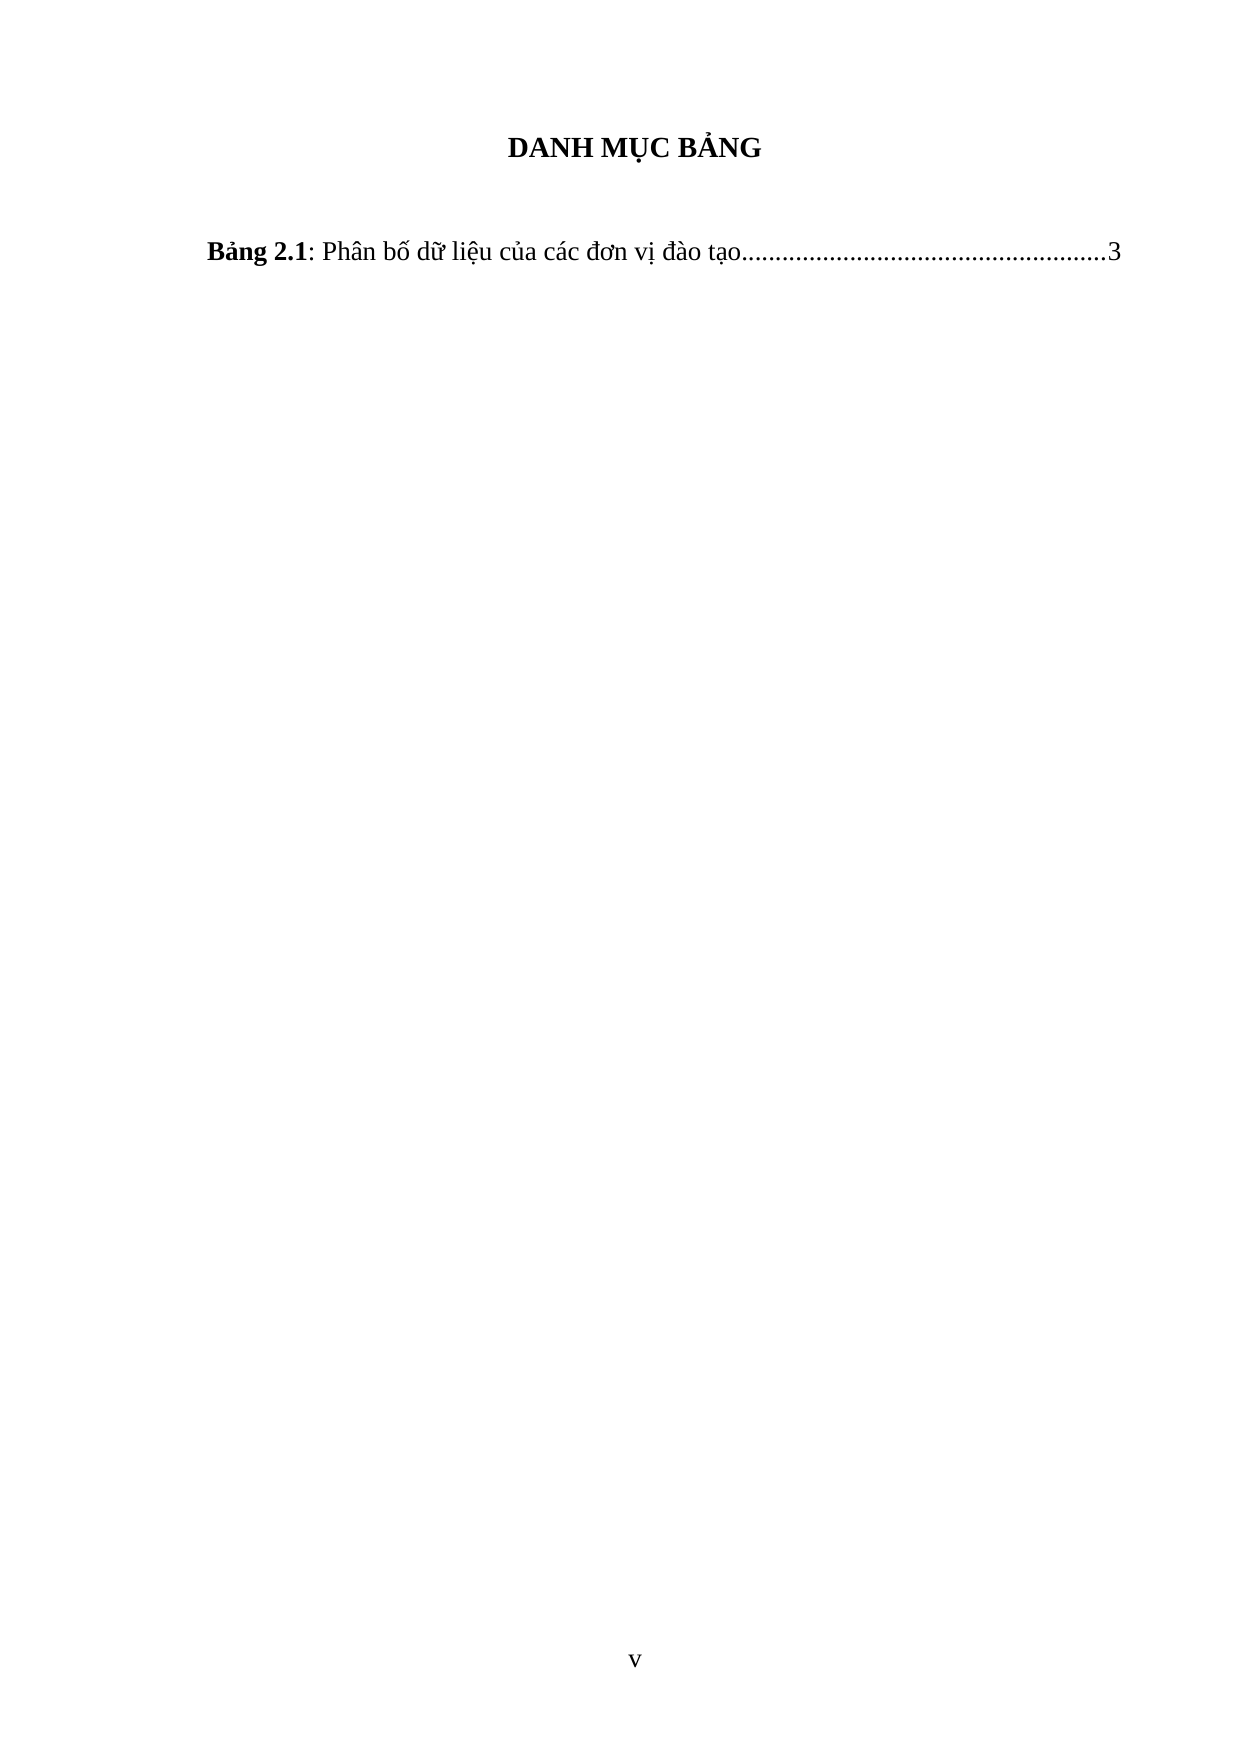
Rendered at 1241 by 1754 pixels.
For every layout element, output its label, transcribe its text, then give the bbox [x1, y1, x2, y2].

text DANH MỤC BẢNG [148, 131, 1122, 164]
text Bảng 2.1: Phân bố dữ liệu của các đơn vị đào tạo 3 [148, 235, 1122, 267]
